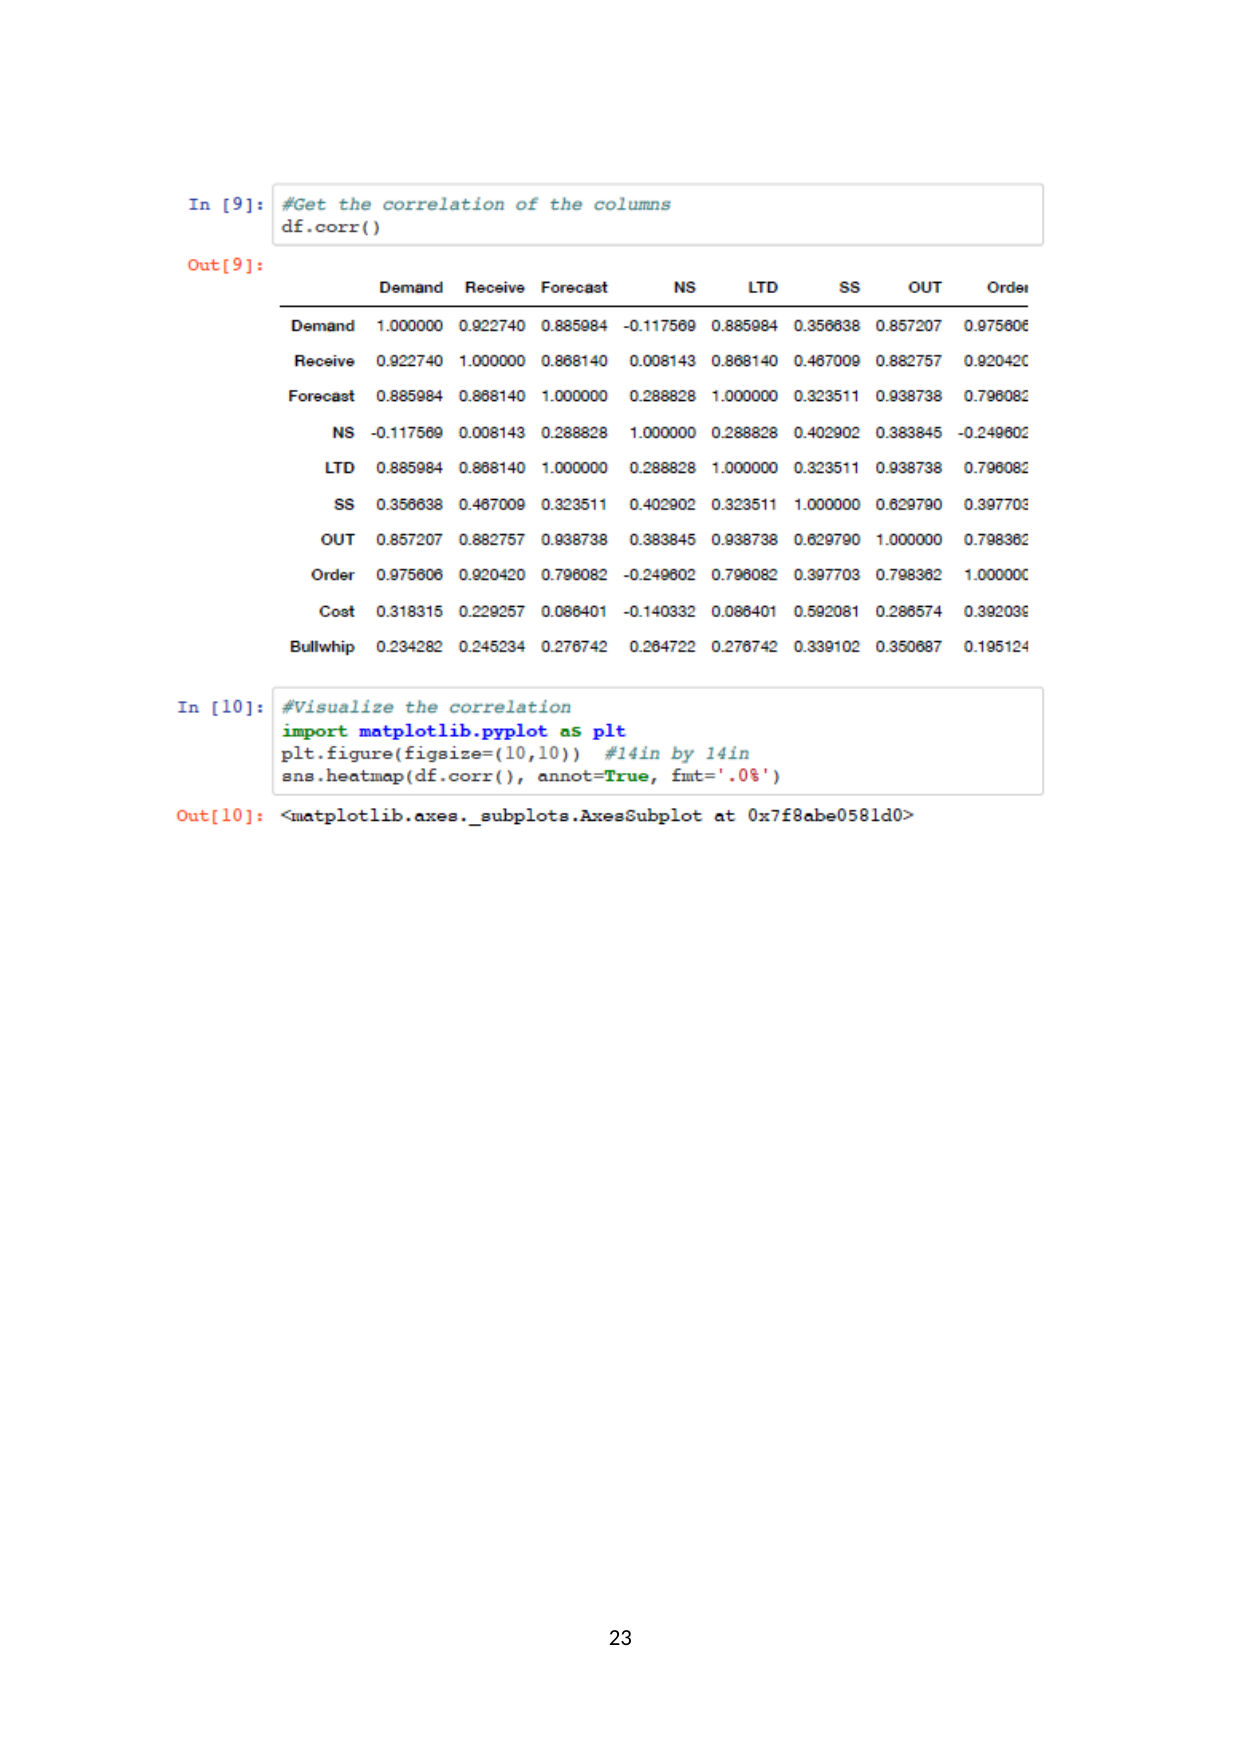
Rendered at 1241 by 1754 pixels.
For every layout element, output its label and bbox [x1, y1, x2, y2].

picture [150, 150, 1086, 890]
